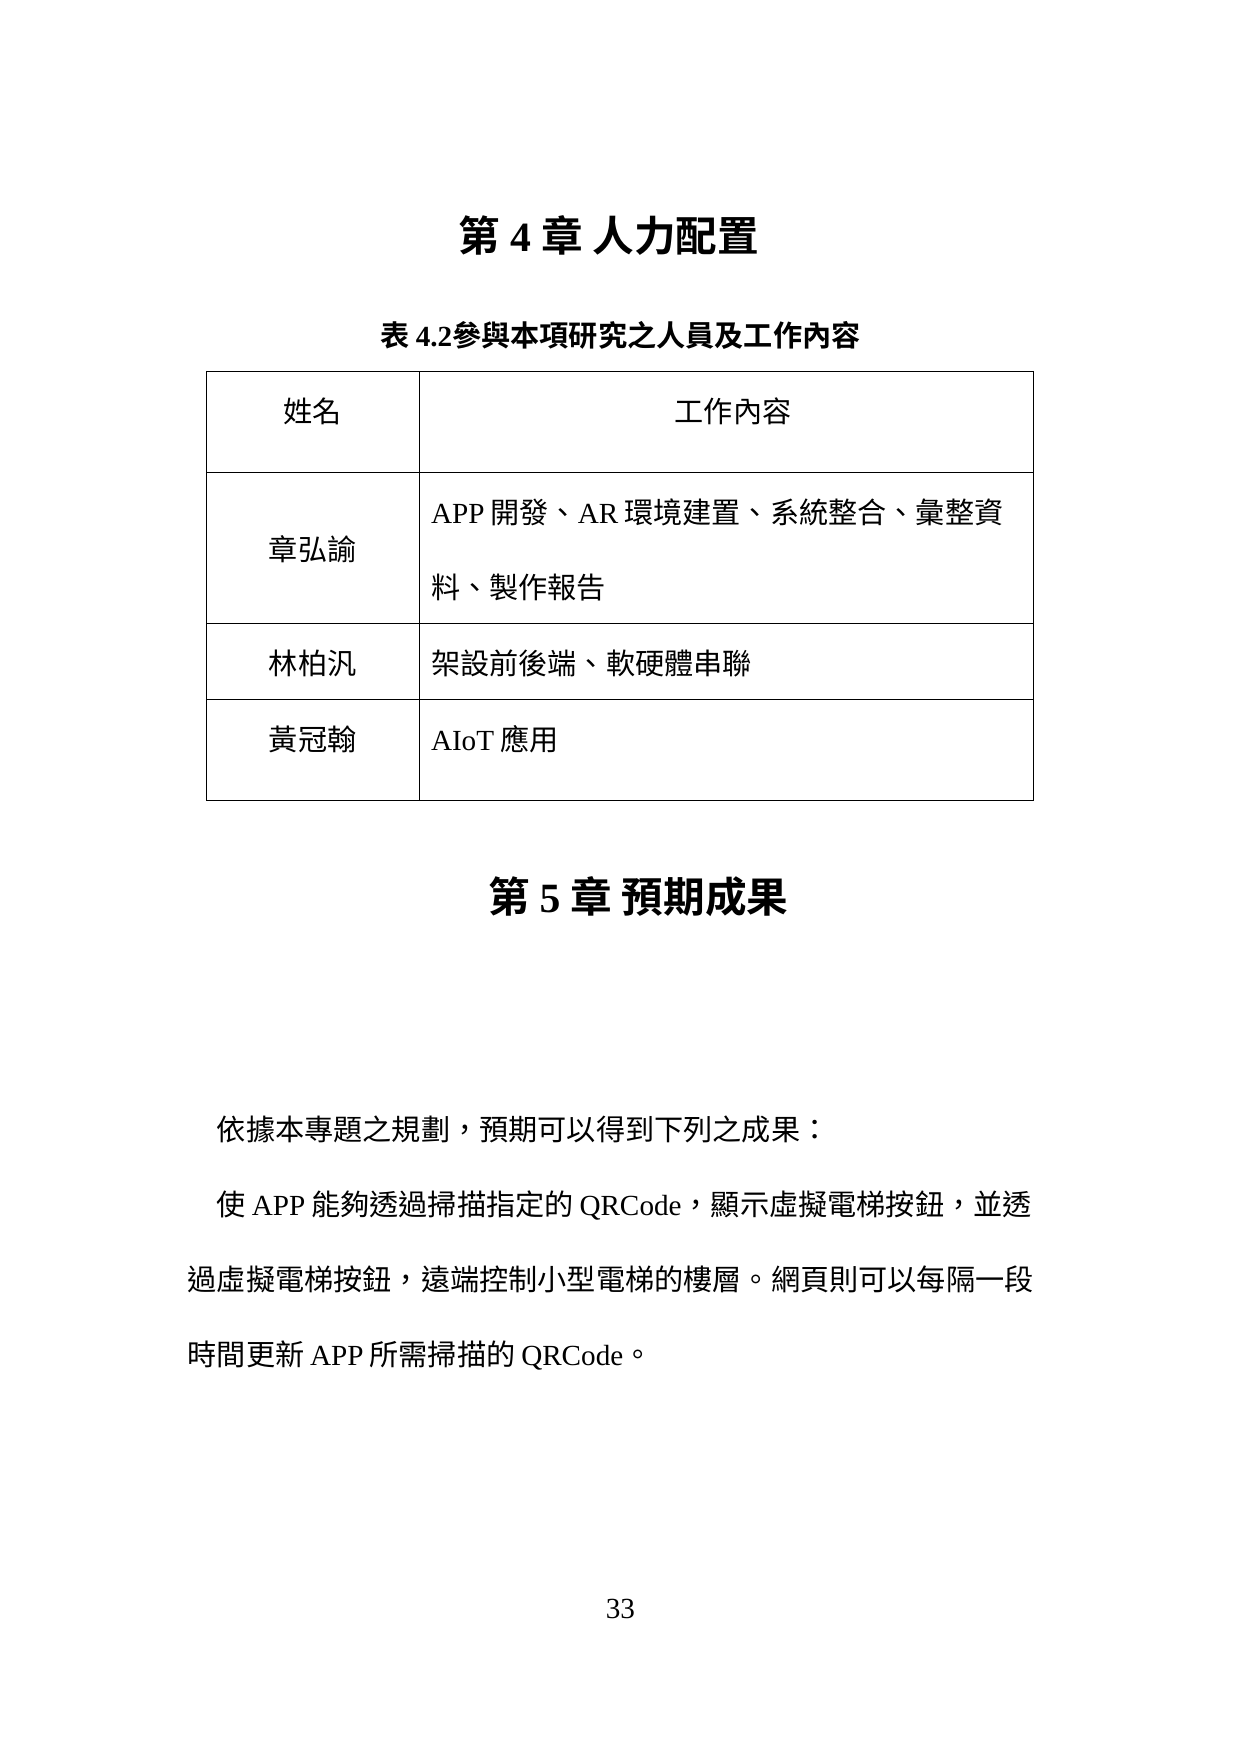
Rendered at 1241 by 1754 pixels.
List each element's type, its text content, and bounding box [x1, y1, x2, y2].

table_cell 章弘諭 [207, 473, 419, 623]
table_header 工作內容 [420, 372, 1033, 472]
table_header 姓名 [207, 372, 419, 472]
text 使APP能夠透過掃描指定的QRCode，顯示虛擬電梯按鈕，並透過虛擬電梯按鈕，遠端控制小型電梯的樓層。網頁則可以每隔一段時間更新APP所需掃描的QRCode。 [187, 1165, 1053, 1390]
table_cell 黃冠翰 [207, 700, 419, 800]
subtitle 預期成果 [291, 857, 1053, 932]
table_cell APP開發、AR環境建置、系統整合、彙整資料、製作報告 [420, 473, 1033, 623]
table_cell 林柏汎 [207, 624, 419, 699]
text 依據本專題之規劃，預期可以得到下列之成果： [187, 1090, 1053, 1165]
table_cell AIoT應用 [420, 700, 1033, 800]
text 表 4.2參與本項研究之人員及工作內容 [187, 296, 1053, 371]
table_cell 架設前後端、軟硬體串聯 [420, 624, 1033, 699]
subtitle 人力配置 [232, 196, 1053, 271]
